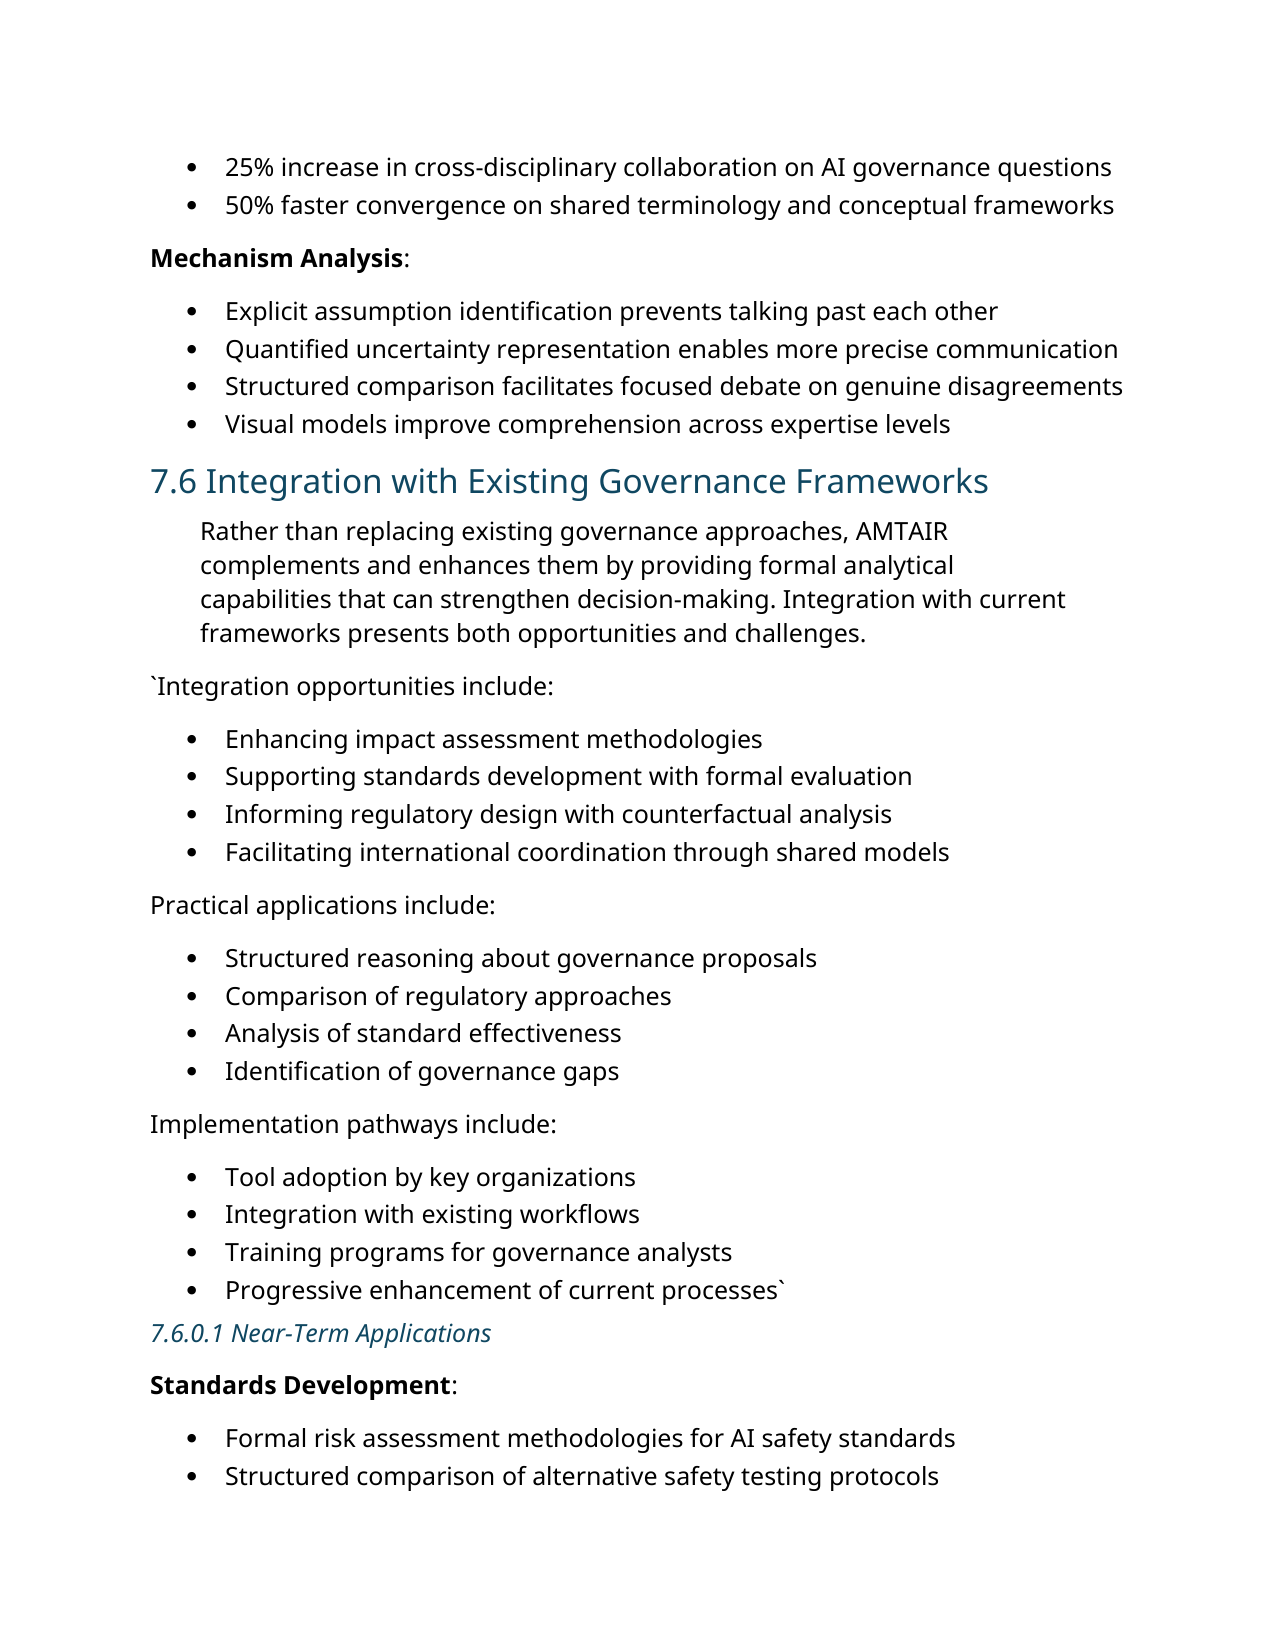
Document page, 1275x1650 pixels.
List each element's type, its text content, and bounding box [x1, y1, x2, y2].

list Enhancing impact assessment methodologies [187, 721, 1125, 755]
list 25% increase in cross-disciplinary collaboration on AI governance questions [187, 150, 1125, 184]
list Facilitating international coordination through shared models [187, 835, 1125, 869]
list Analysis of standard effectiveness [187, 1016, 1125, 1050]
list Comparison of regulatory approaches [187, 978, 1125, 1012]
subtitle 7.6 Integration with Existing Governance Frameworks [150, 458, 1125, 503]
list Structured reasoning about governance proposals [187, 940, 1125, 974]
list Formal risk assessment methodologies for AI safety standards [187, 1421, 1125, 1455]
text Practical applications include: [150, 887, 1125, 922]
list Identification of governance gaps [187, 1054, 1125, 1088]
text Standards Development: [150, 1368, 1125, 1402]
subtitle 7.6.0.1 Near-Term Applications [150, 1315, 1125, 1349]
text Implementation pathways include: [150, 1107, 1125, 1141]
list 50% faster convergence on shared terminology and conceptual frameworks [187, 188, 1125, 222]
text Mechanism Analysis: [150, 241, 1125, 275]
text `Integration opportunities include: [150, 668, 1125, 702]
list Quantified uncertainty representation enables more precise communication [187, 331, 1125, 365]
list Integration with existing workflows [187, 1197, 1125, 1231]
list Tool adoption by key organizations [187, 1159, 1125, 1193]
list Structured comparison of alternative safety testing protocols [187, 1459, 1125, 1493]
list Progressive enhancement of current processes` [187, 1273, 1125, 1307]
list Informing regulatory design with counterfactual analysis [187, 797, 1125, 831]
list Visual models improve comprehension across expertise levels [187, 407, 1125, 441]
list Training programs for governance analysts [187, 1235, 1125, 1269]
list Supporting standards development with formal evaluation [187, 759, 1125, 793]
list Structured comparison facilitates focused debate on genuine disagreements [187, 369, 1125, 403]
list Explicit assumption identification prevents talking past each other [187, 293, 1125, 327]
text Rather than replacing existing governance approaches, AMTAIR complements and enhances them by providing formal analytical capabilities that can strengthen decision-making. Integration with current frameworks presents both opportunities and challenges. [200, 513, 1075, 650]
